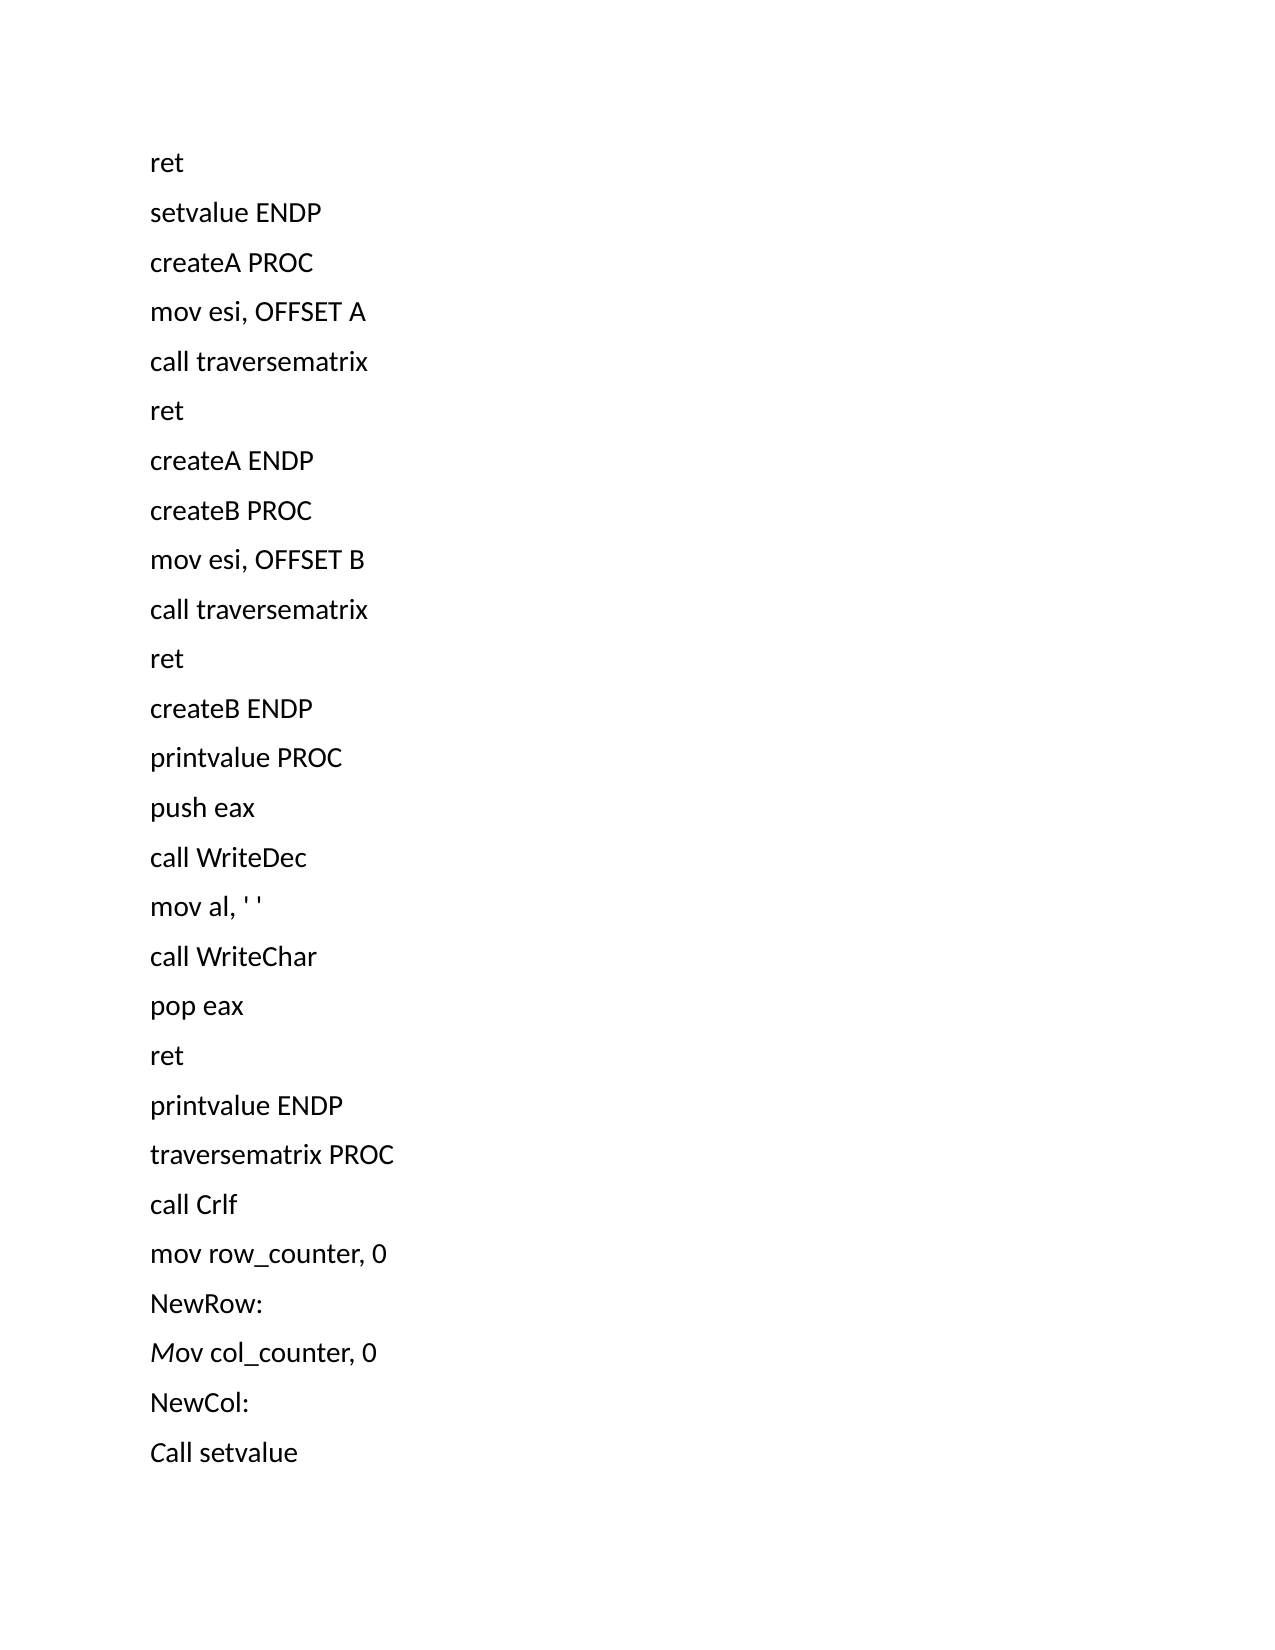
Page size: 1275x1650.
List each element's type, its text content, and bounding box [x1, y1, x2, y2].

text createB ENDP [150, 695, 1125, 724]
text call WriteChar [150, 943, 1125, 972]
text createA PROC [150, 249, 1125, 278]
text mov esi, OFFSET A [150, 299, 1125, 327]
text call WriteDec [150, 844, 1125, 873]
text pop eax [150, 993, 1125, 1022]
text mov al, ' ' [150, 894, 1125, 922]
text Mov col_counter, 0 [150, 1340, 1125, 1369]
text setvalue ENDP [150, 199, 1125, 228]
text ret [150, 646, 1125, 674]
text mov row_counter, 0 [150, 1241, 1125, 1269]
text call traversematrix [150, 596, 1125, 625]
text call traversematrix [150, 348, 1125, 377]
text NewRow: [150, 1290, 1125, 1319]
text printvalue ENDP [150, 1092, 1125, 1121]
text printvalue PROC [150, 745, 1125, 774]
text NewCol: [150, 1389, 1125, 1418]
text ret [150, 1042, 1125, 1071]
text call Crlf [150, 1191, 1125, 1220]
text ret [150, 398, 1125, 427]
text createA ENDP [150, 447, 1125, 476]
text mov esi, OFFSET B [150, 547, 1125, 575]
text traversematrix PROC [150, 1142, 1125, 1170]
text ret [150, 150, 1125, 179]
text createB PROC [150, 497, 1125, 526]
text push eax [150, 794, 1125, 823]
text Call setvalue [150, 1439, 1125, 1468]
